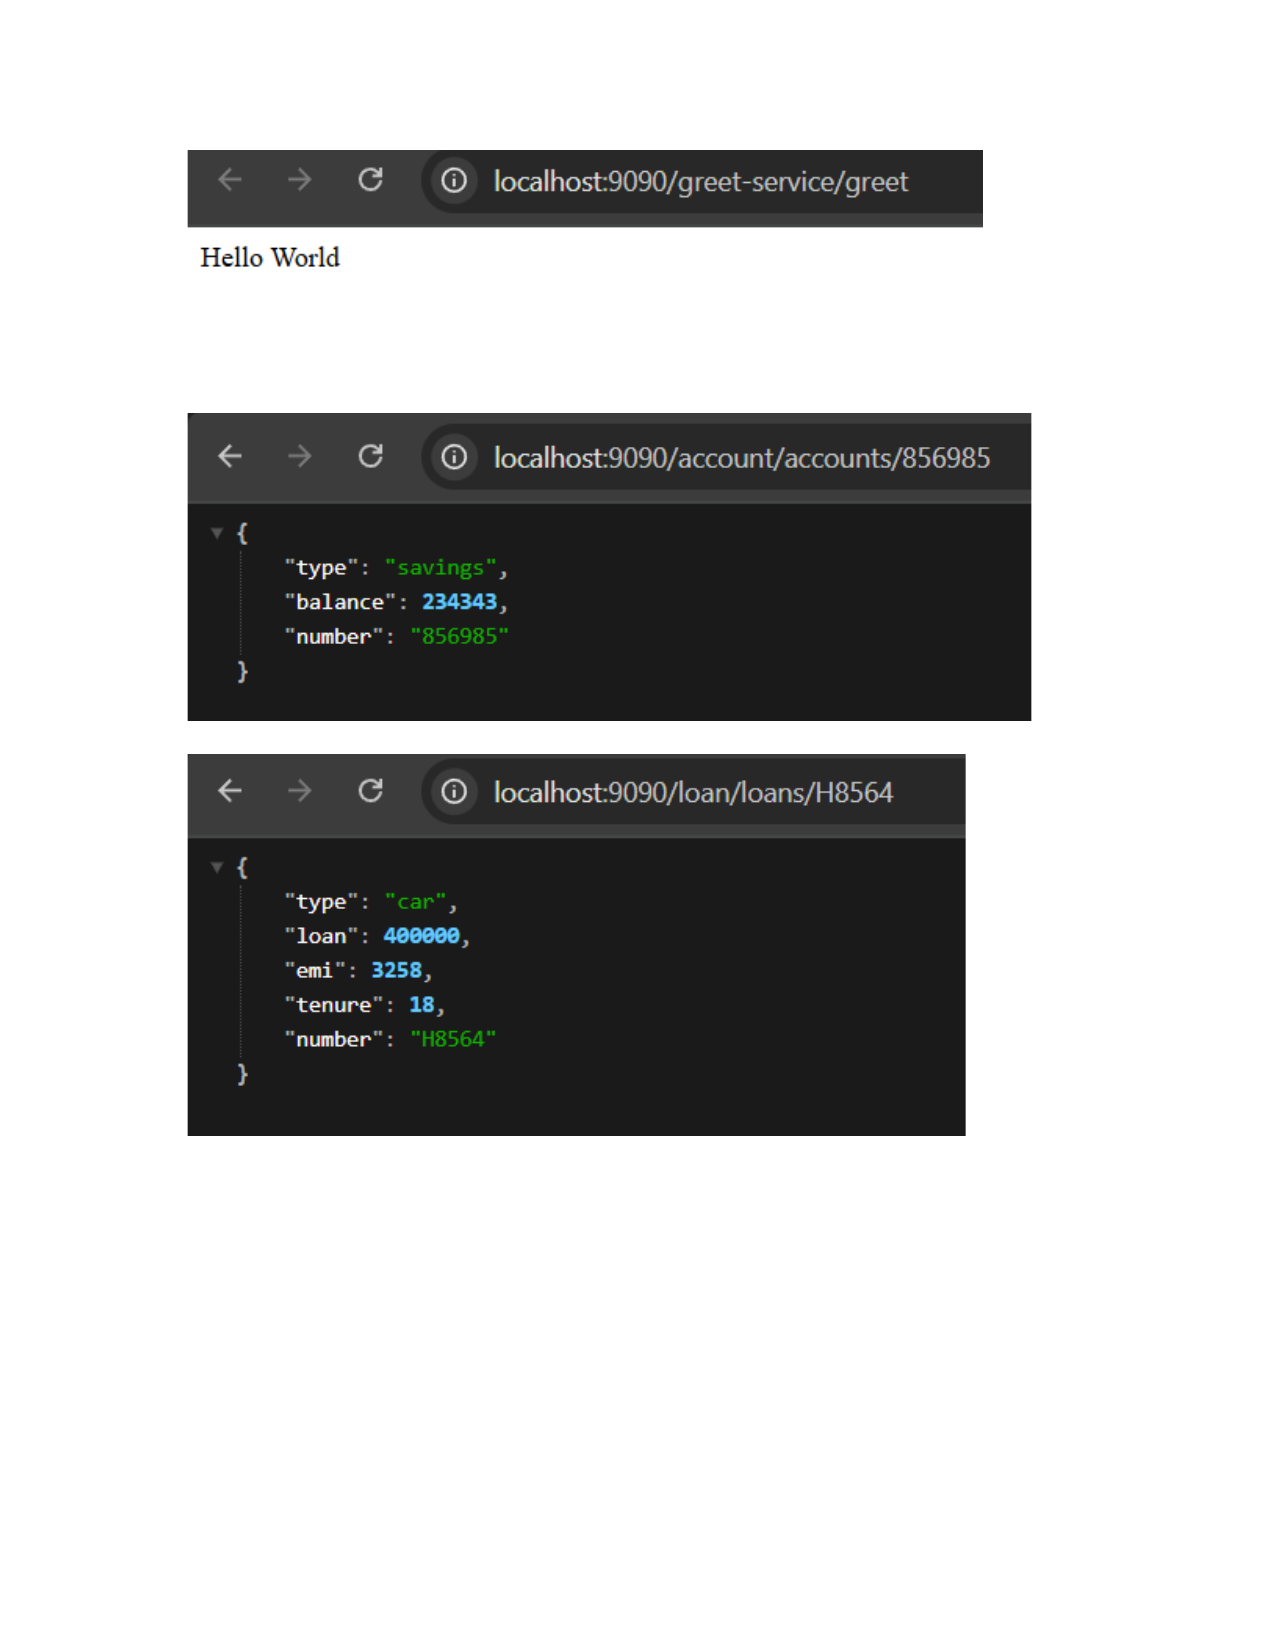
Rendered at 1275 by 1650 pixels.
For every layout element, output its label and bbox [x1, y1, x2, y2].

picture [187, 413, 1032, 721]
picture [187, 150, 983, 380]
picture [187, 754, 966, 1136]
